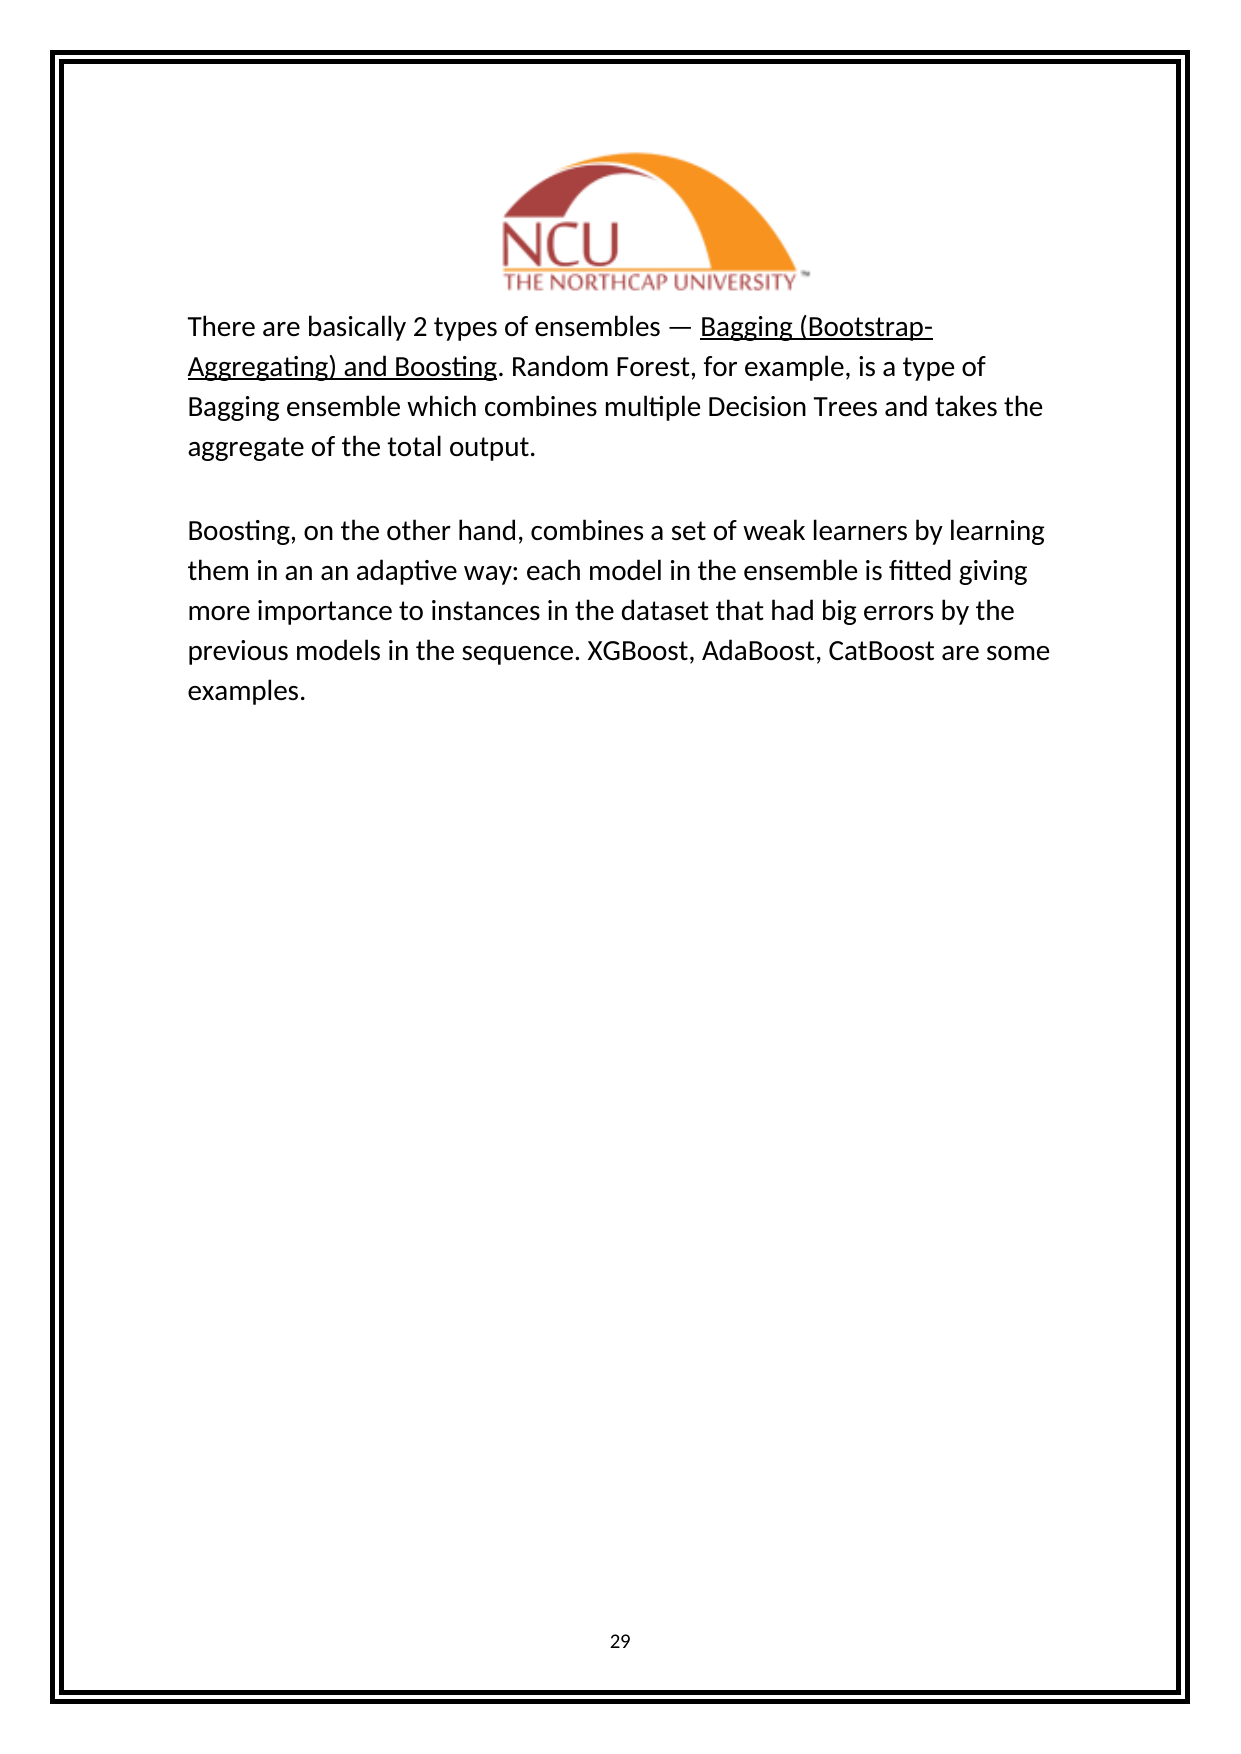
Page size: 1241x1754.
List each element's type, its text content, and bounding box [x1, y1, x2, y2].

text There are basically 2 types of ensembles — Bagging (Bootstrap-Aggregating) and Boosting. Random Forest, for example, is a type of Bagging ensemble which combines multiple Decision Trees and takes the aggregate of the total output. [187, 303, 1053, 463]
picture [479, 108, 814, 304]
text Boosting, on the other hand, combines a set of weak learners by learning them in an an adaptive way: each model in the ensemble is fitted giving more importance to instances in the dataset that had big errors by the previous models in the sequence. XGBoost, AdaBoost, CatBoost are some examples. [187, 507, 1053, 707]
